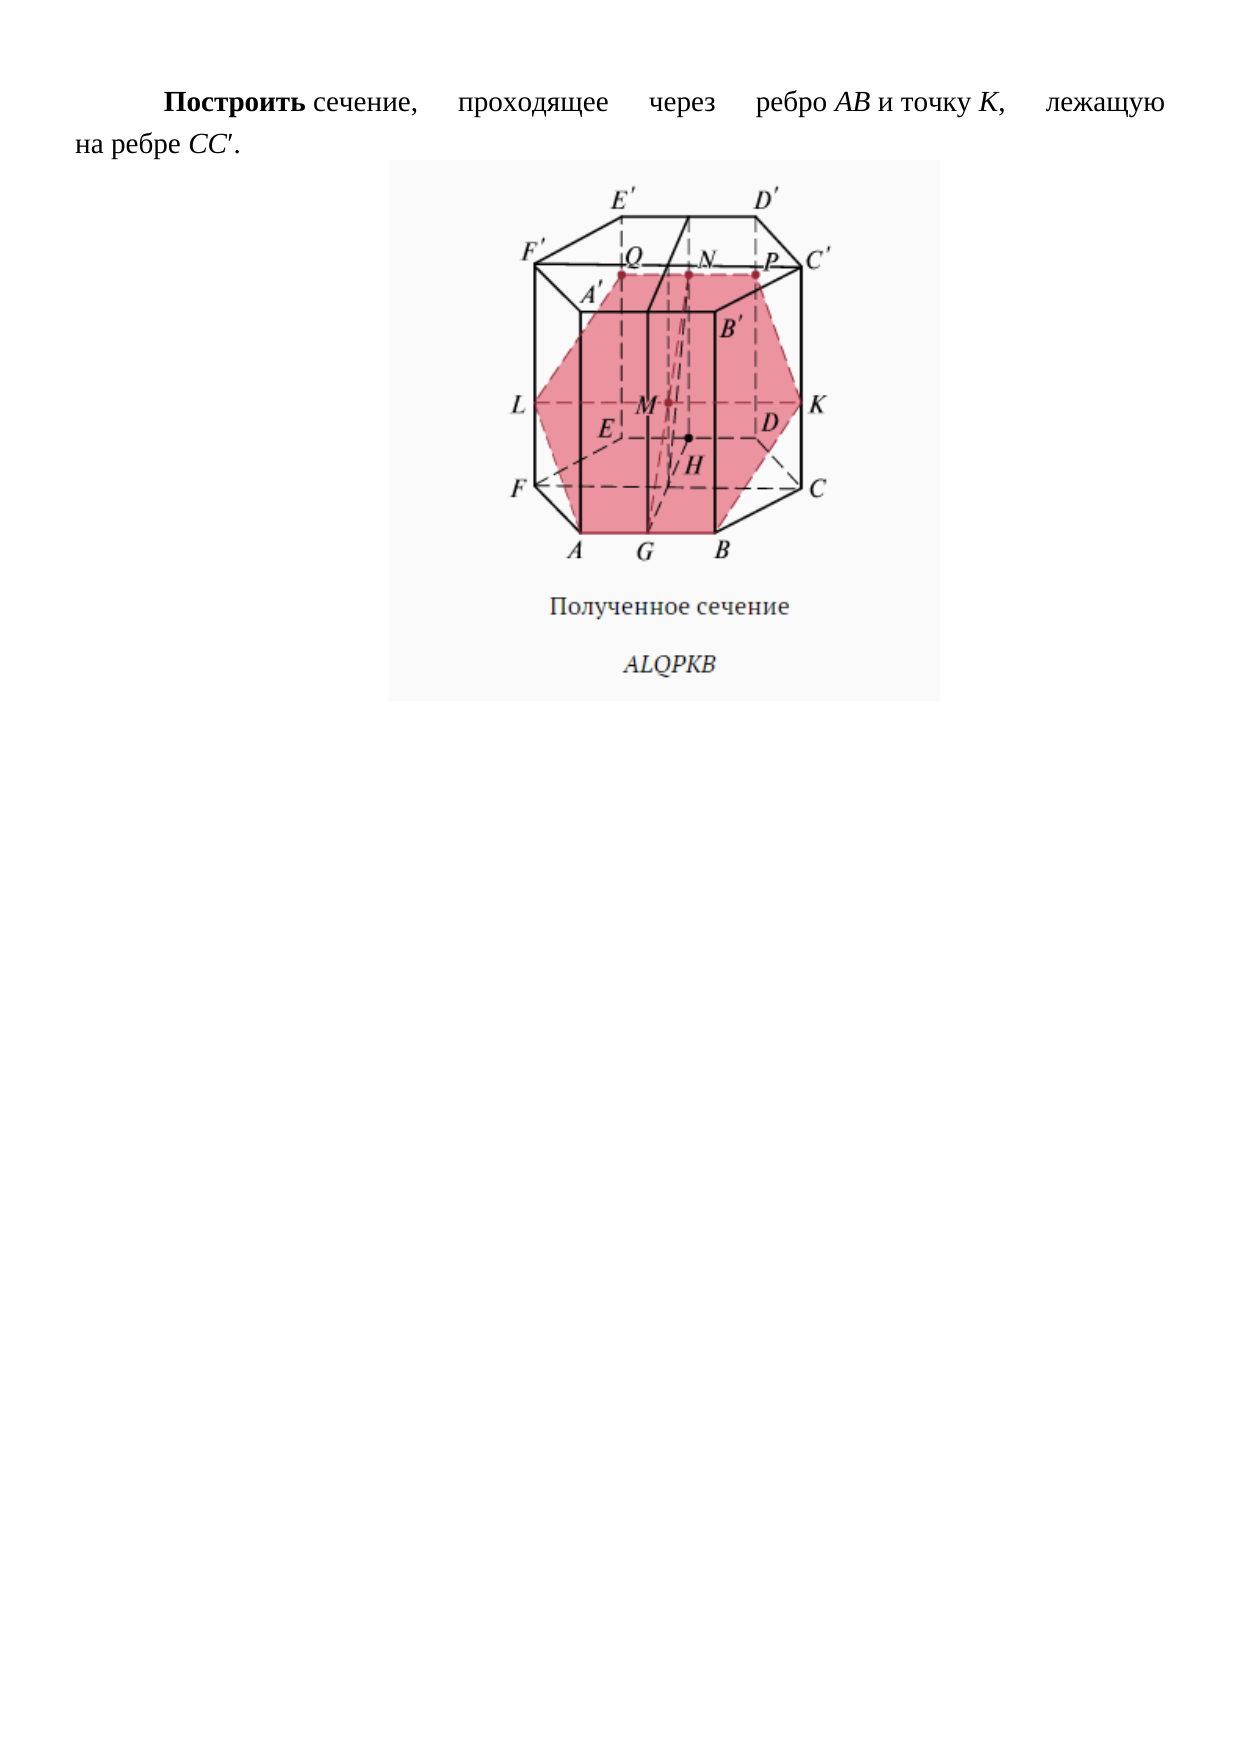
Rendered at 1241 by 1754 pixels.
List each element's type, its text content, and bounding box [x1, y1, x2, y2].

picture [388, 160, 941, 701]
text Построить сечение, проходящее через ребро AB и точку K, лежащую на ребре CC′. [75, 75, 1165, 160]
